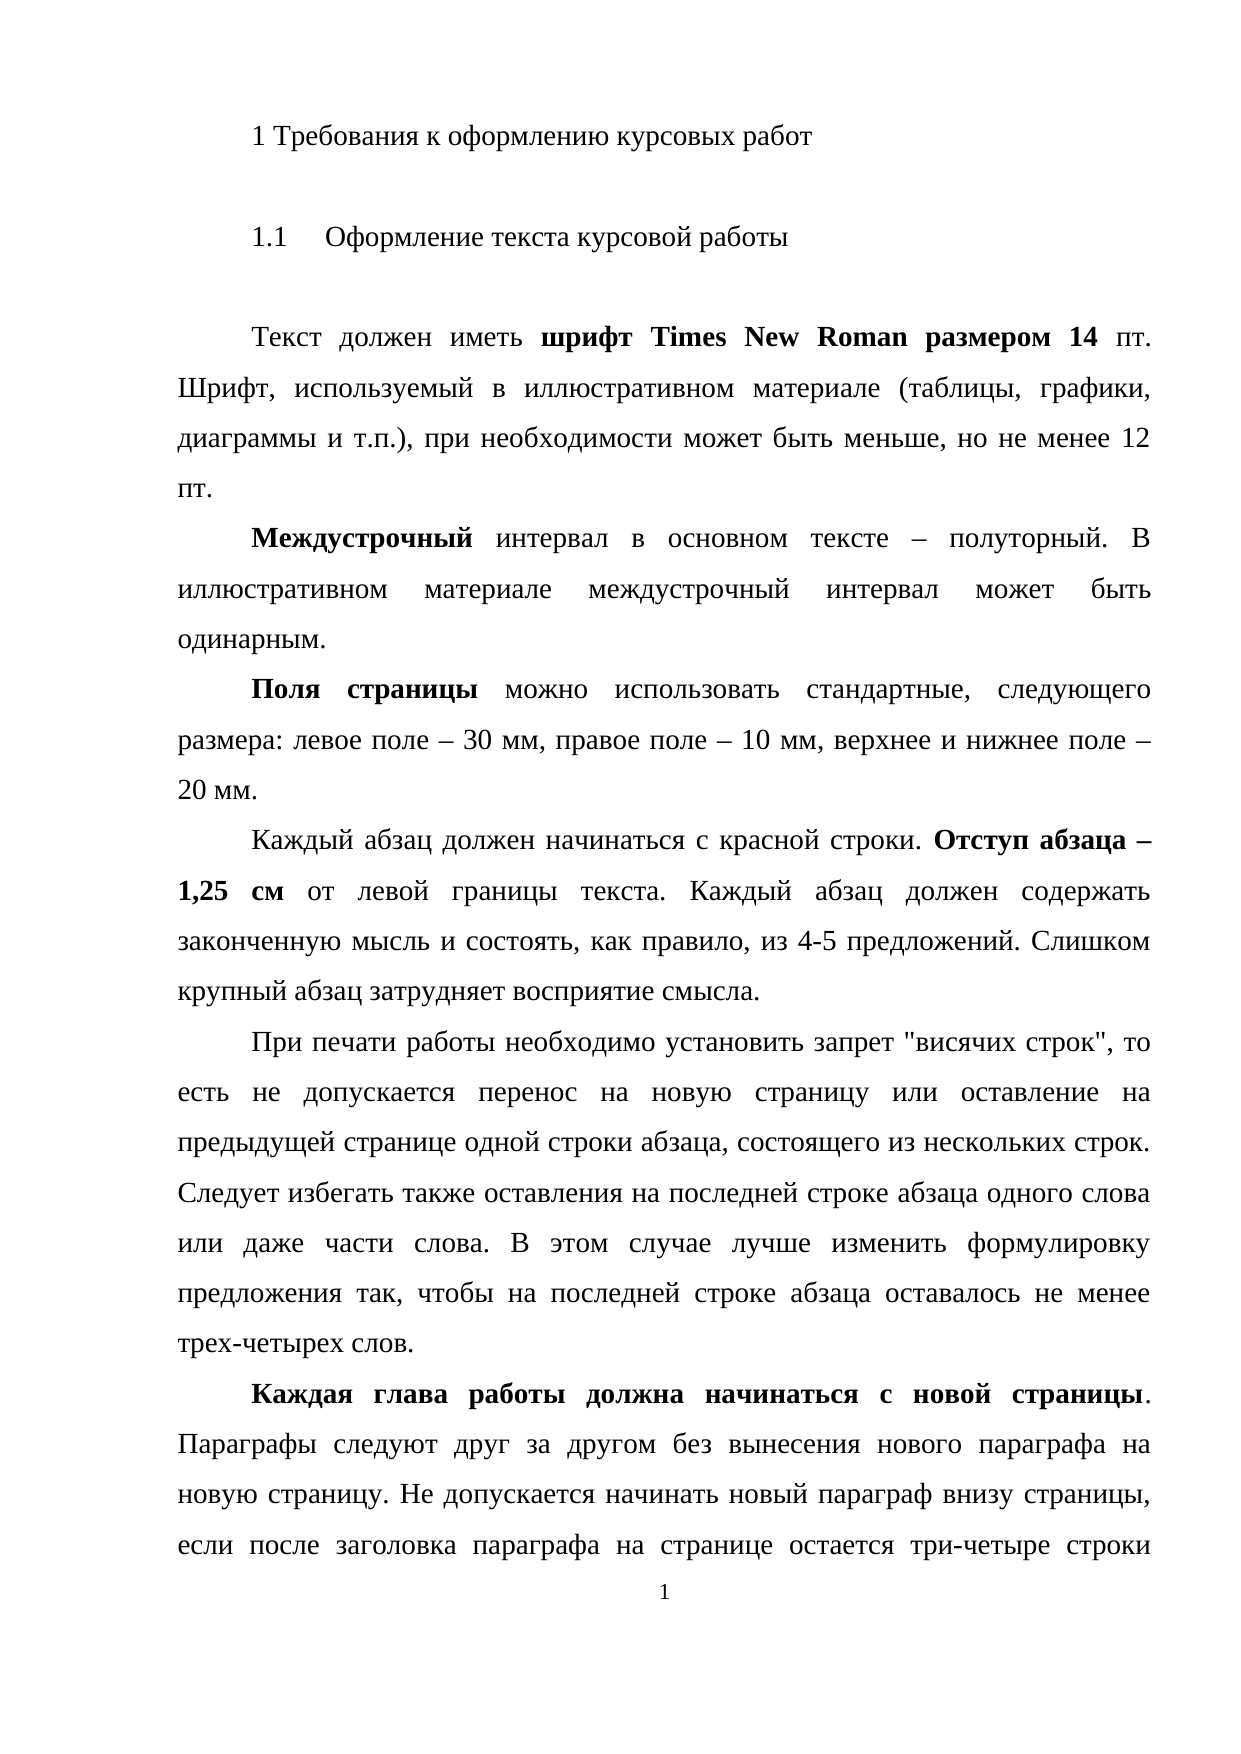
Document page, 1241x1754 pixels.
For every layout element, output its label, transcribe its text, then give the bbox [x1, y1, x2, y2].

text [177, 1376, 1152, 1560]
text Каждый абзац должен начинаться с красной строки. Отступ абзаца – 1,25 см от левой границы текста. Каждый абзац должен содержать законченную мысль и состоять, как правило, из 4-5 предложений. Слишком крупный абзац затрудняет восприятие смысла. [177, 822, 1152, 1007]
text При печати работы необходимо установить запрет "висячих строк", то есть не допускается перенос на новую страницу или оставление на предыдущей странице одной строки абзаца, состоящего из нескольких строк. Следует избегать также оставления на последней строке абзаца одного слова или даже части слова. В этом случае лучше изменить формулировку предложения так, чтобы на последней строке абзаца оставалось не менее трех-четырех слов. [177, 1024, 1152, 1359]
text Текст должен иметь шрифт Times New Roman размером 14 пт. Шрифт, используемый в иллюстративном материале (таблицы, графики, диаграммы и т.п.), при необходимости может быть меньше, но не менее 12 пт. [177, 319, 1152, 504]
text Поля страницы можно использовать стандартные, следующего размера: левое поле – 30 мм, правое поле – 10 мм, верхнее и нижнее поле – 20 мм. [177, 672, 1152, 806]
text Междустрочный интервал в основном тексте – полуторный. В иллюстративном материале междустрочный интервал может быть одинарным. [177, 521, 1152, 655]
text 1 Требования к оформлению курсовых работ [177, 118, 1152, 152]
list Оформление текста курсовой работы [177, 219, 1152, 252]
